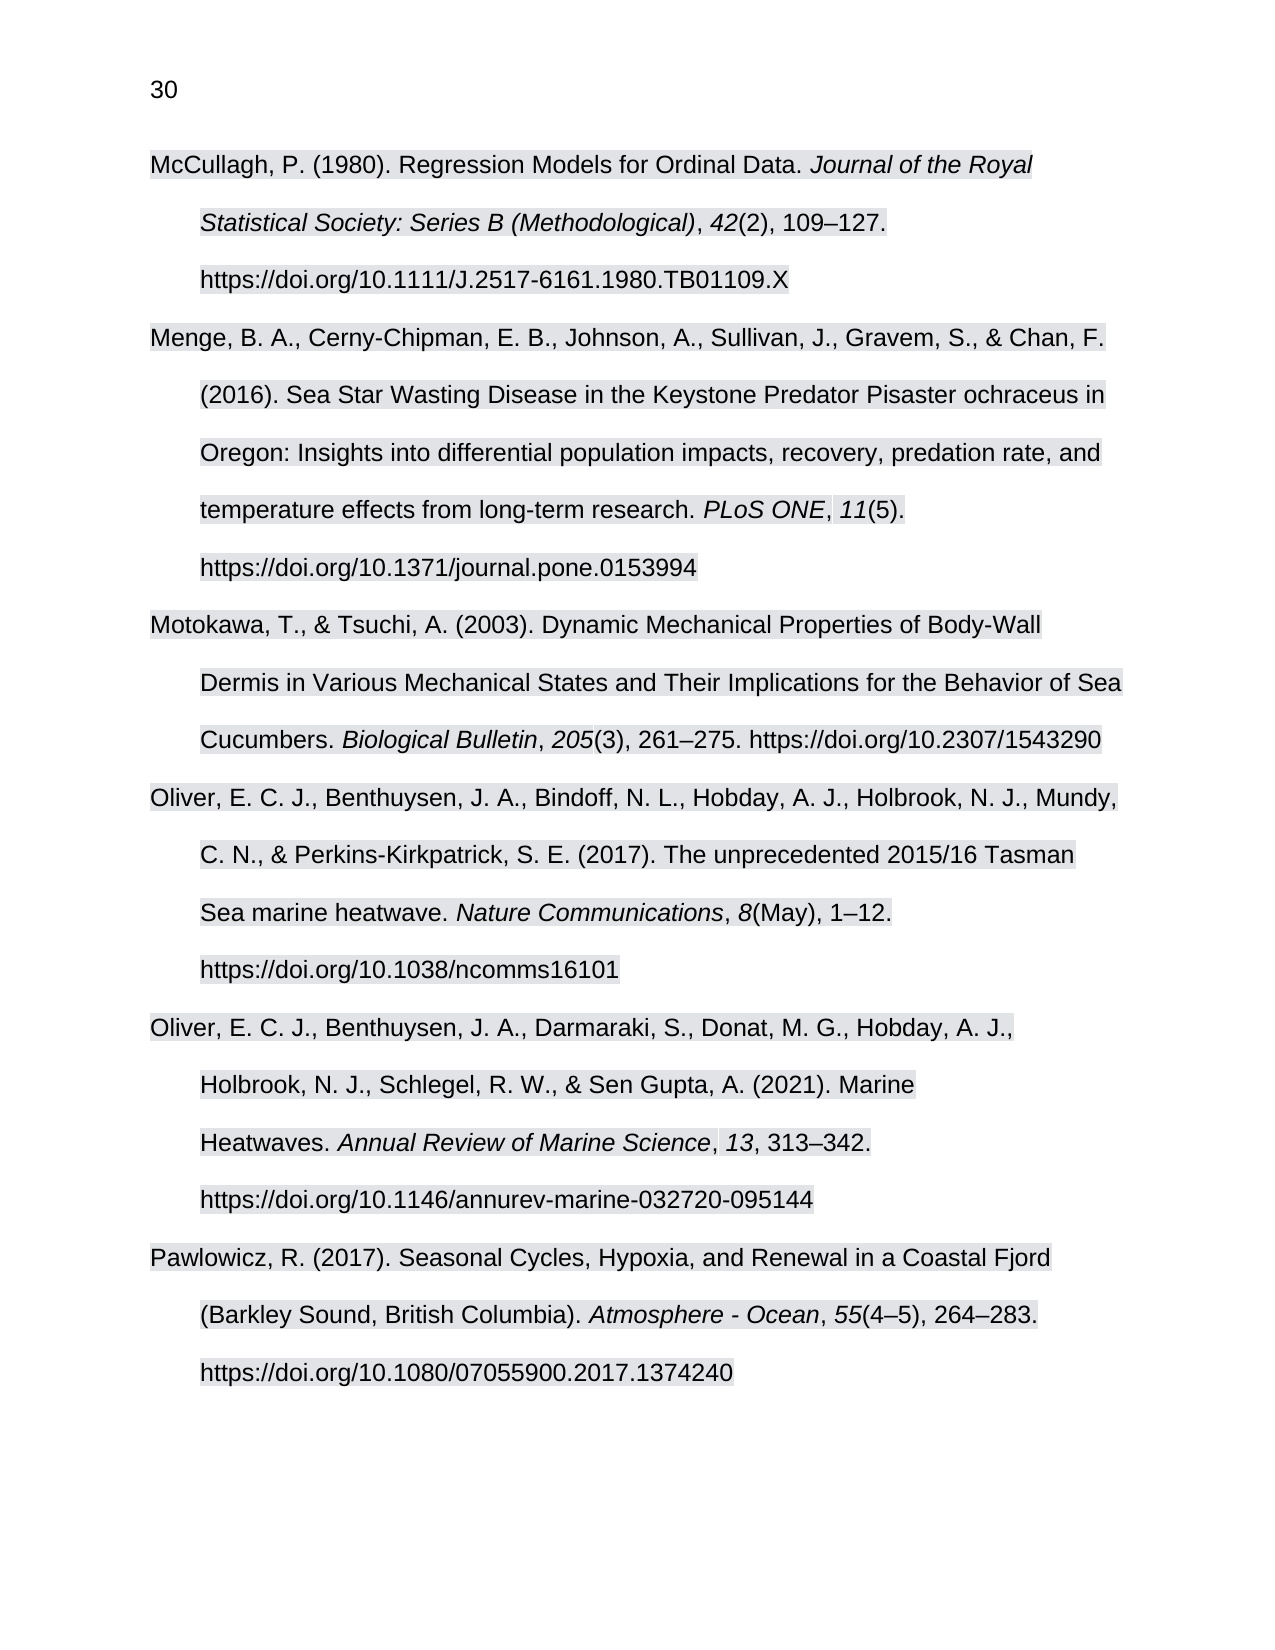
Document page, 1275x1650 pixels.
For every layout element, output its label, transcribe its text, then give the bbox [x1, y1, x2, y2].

text Oliver, E. C. J., Benthuysen, J. A., Bindoff, N. L., Hobday, A. J., Holbrook, N. J., Mundy, C. N., & Perkins-Kirkpatrick, S. E. (2017). The unprecedented 2015/16 Tasman Sea marine heatwave. Nature Communications, 8(May), 1–12. https://doi.org/10.1038/ncomms16101 [150, 782, 1125, 984]
text Menge, B. A., Cerny-Chipman, E. B., Johnson, A., Sullivan, J., Gravem, S., & Chan, F. (2016). Sea Star Wasting Disease in the Keystone Predator Pisaster ochraceus in Oregon: Insights into differential population impacts, recovery, predation rate, and temperature effects from long-term research. PLoS ONE, 11(5). https://doi.org/10.1371/journal.pone.0153994 [150, 322, 1125, 581]
text McCullagh, P. (1980). Regression Models for Ordinal Data. Journal of the Royal Statistical Society: Series B (Methodological), 42(2), 109–127. https://doi.org/10.1111/J.2517-6161.1980.TB01109.X [150, 150, 1125, 294]
text Motokawa, T., & Tsuchi, A. (2003). Dynamic Mechanical Properties of Body-Wall Dermis in Various Mechanical States and Their Implications for the Behavior of Sea Cucumbers. Biological Bulletin, 205(3), 261–275. https://doi.org/10.2307/1543290 [150, 610, 1125, 754]
text Pawlowicz, R. (2017). Seasonal Cycles, Hypoxia, and Renewal in a Coastal Fjord (Barkley Sound, British Columbia). Atmosphere - Ocean, 55(4–5), 264–283. https://doi.org/10.1080/07055900.2017.1374240 [150, 1242, 1125, 1386]
text Oliver, E. C. J., Benthuysen, J. A., Darmaraki, S., Donat, M. G., Hobday, A. J., Holbrook, N. J., Schlegel, R. W., & Sen Gupta, A. (2021). Marine Heatwaves. Annual Review of Marine Science, 13, 313–342. https://doi.org/10.1146/annurev-marine-032720-095144 [150, 1012, 1125, 1214]
